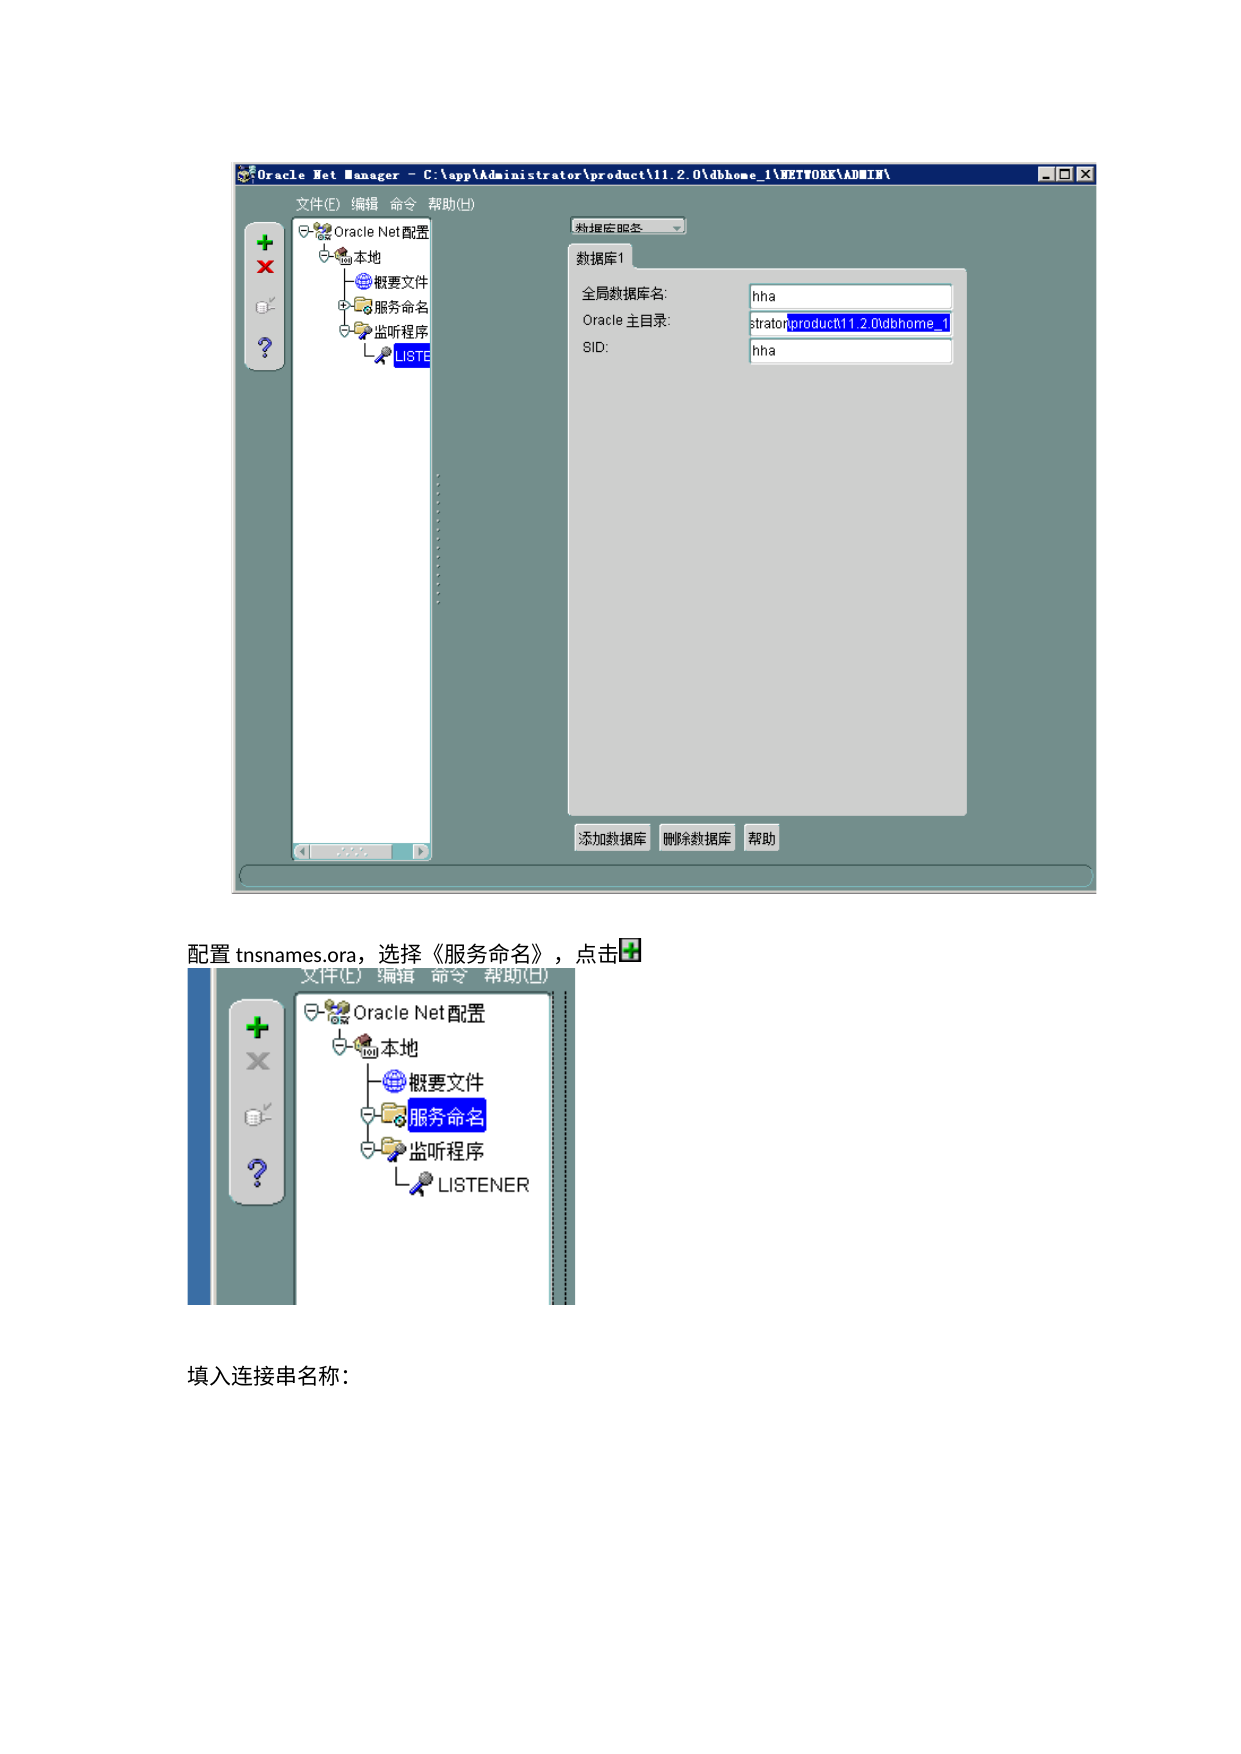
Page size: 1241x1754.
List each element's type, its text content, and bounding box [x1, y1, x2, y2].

picture [231, 162, 1097, 894]
picture [187, 968, 575, 1305]
text 填入连接串名称： [187, 1359, 1053, 1391]
text 配置tnsnames.ora，选择《服务命名》，点击 [187, 936, 1053, 969]
picture [619, 938, 642, 962]
